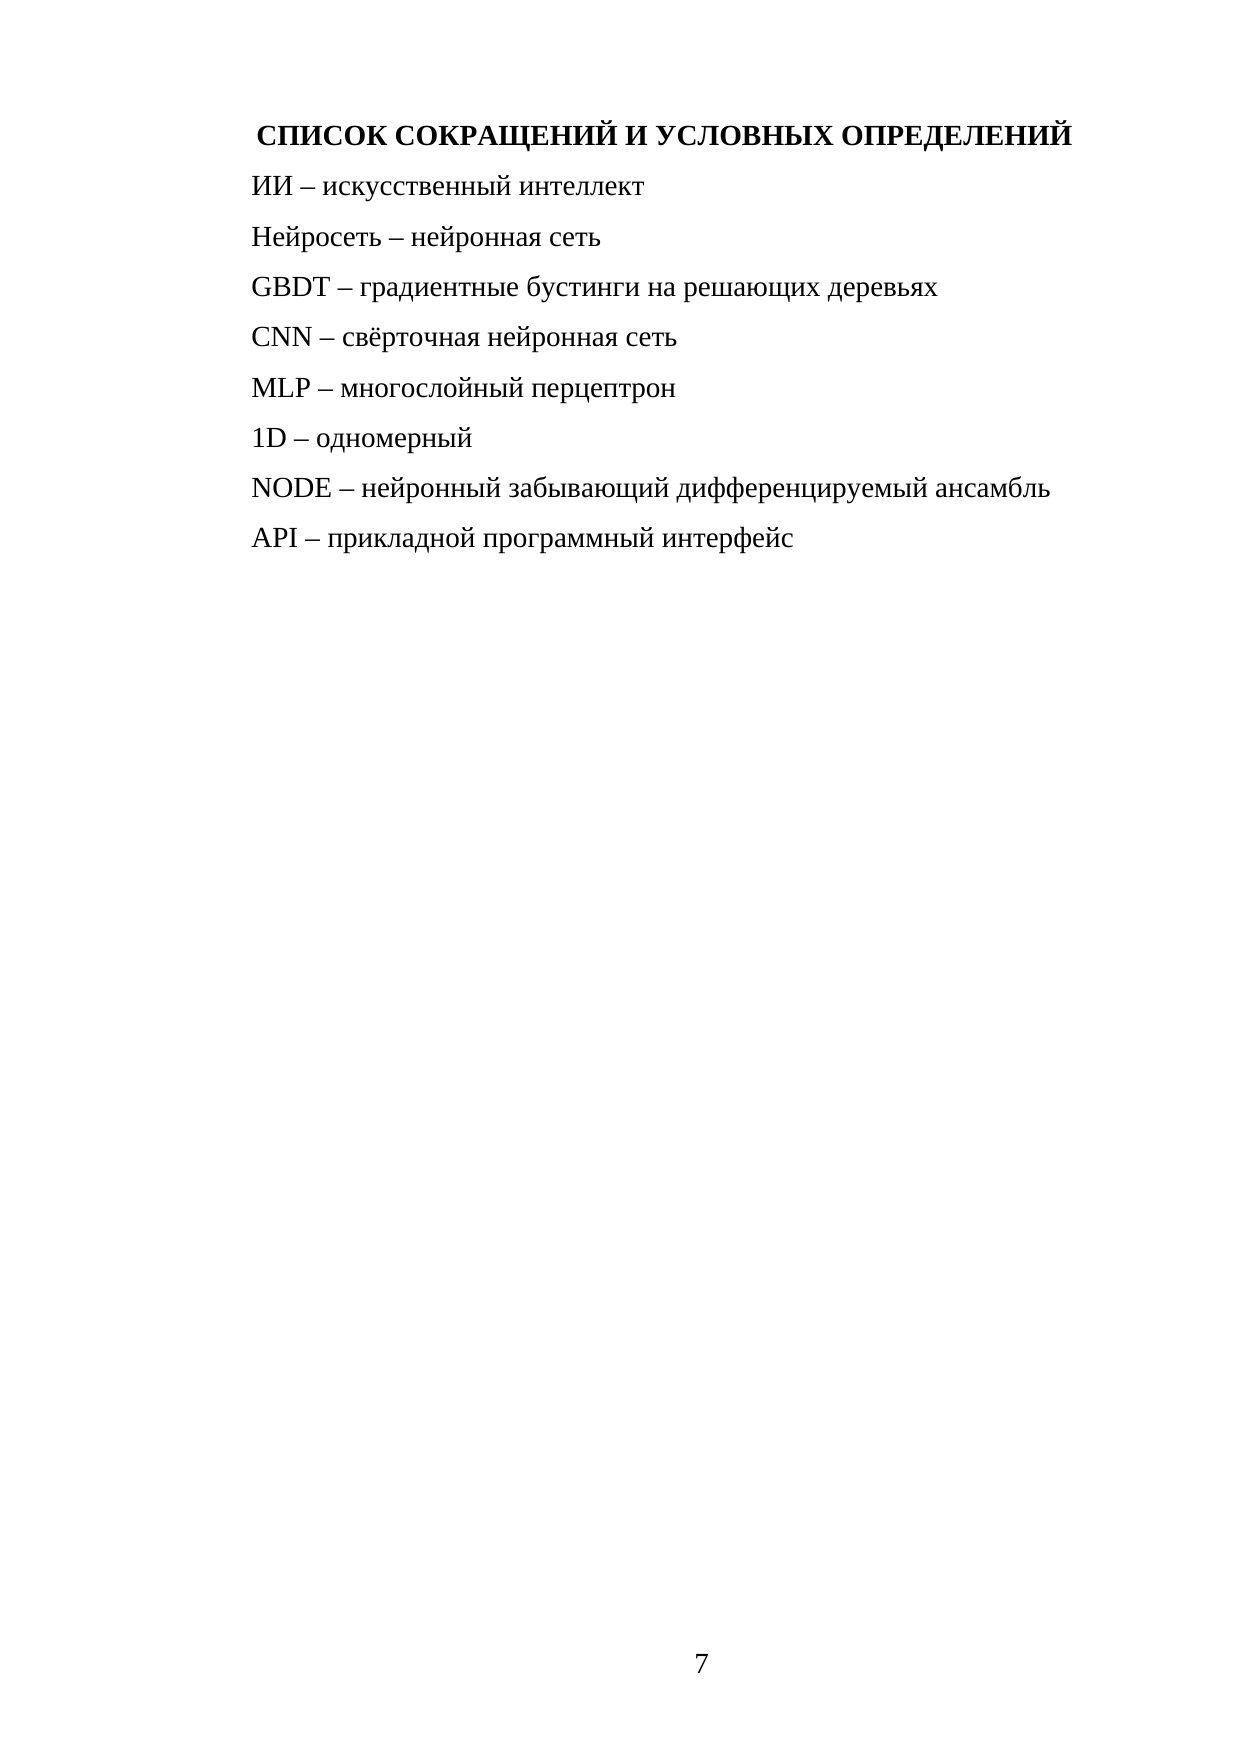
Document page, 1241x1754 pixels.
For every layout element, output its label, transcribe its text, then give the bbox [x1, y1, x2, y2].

text MLP – многослойный перцептрон [177, 370, 1152, 403]
text Нейросеть – нейронная сеть [177, 219, 1152, 252]
text 1D – одномерный [177, 420, 1152, 453]
text NODE – нейронный забывающий дифференцируемый ансамбль [177, 470, 1152, 504]
subtitle СПИСОК СОКРАЩЕНИЙ И УСЛОВНЫХ ОПРЕДЕЛЕНИЙ [177, 118, 1152, 152]
text ИИ – искусственный интеллект [177, 168, 1152, 202]
text GBDT – градиентные бустинги на решающих деревьях [177, 269, 1152, 303]
text CNN – свёрточная нейронная сеть [177, 319, 1152, 353]
text API – прикладной программный интерфейс [177, 521, 1152, 554]
